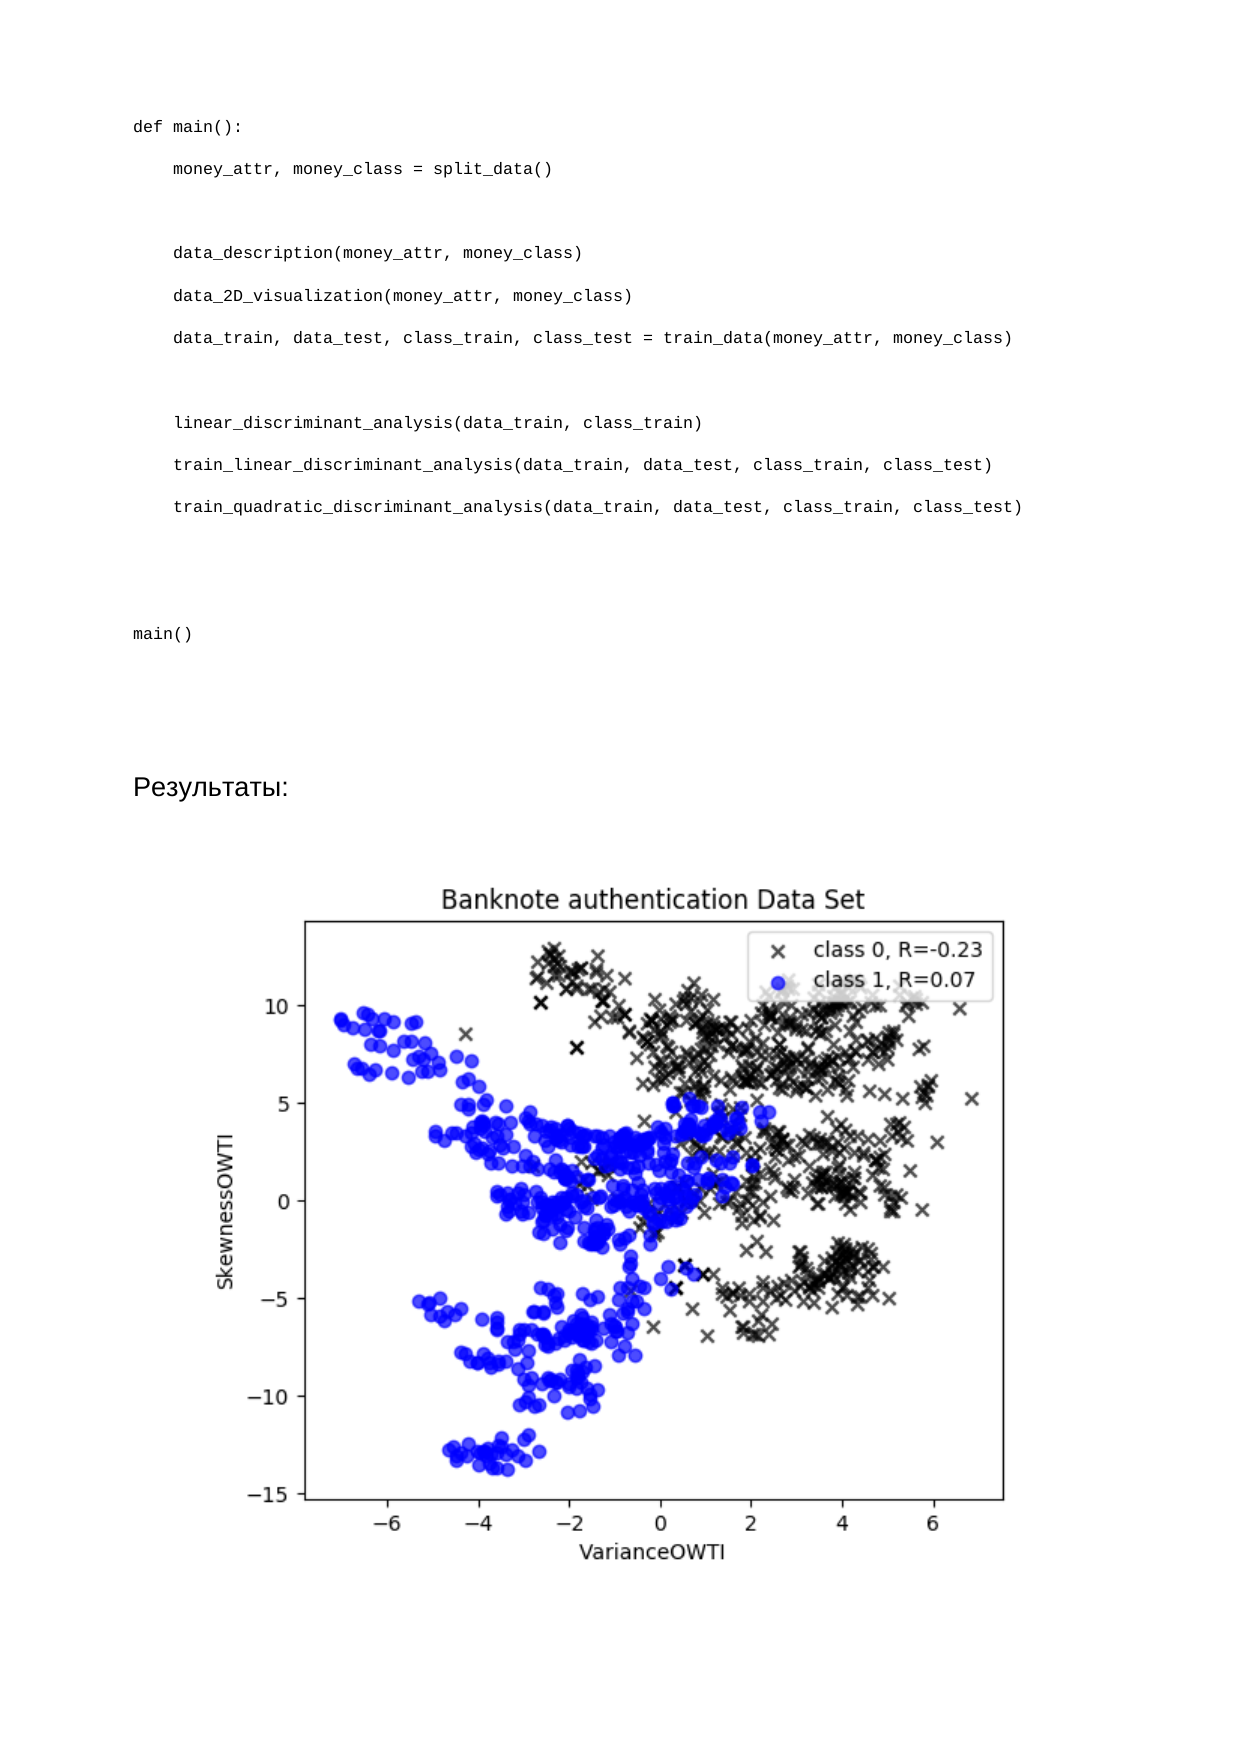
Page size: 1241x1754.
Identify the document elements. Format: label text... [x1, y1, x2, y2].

text main() [133, 626, 1152, 644]
text train_quadratic_discriminant_analysis(data_train, data_test, class_train, class_test) [133, 499, 1152, 518]
text data_2D_visualization(money_attr, money_class) [133, 287, 1152, 306]
text data_description(money_attr, money_class) [133, 245, 1152, 264]
text linear_discriminant_analysis(data_train, class_train) [133, 414, 1152, 433]
text data_train, data_test, class_train, class_test = train_data(money_attr, money_class) [133, 329, 1152, 348]
text Результаты: [133, 771, 1152, 802]
text money_attr, money_class = split_data() [133, 160, 1152, 179]
picture [192, 832, 1093, 1582]
text train_linear_discriminant_analysis(data_train, data_test, class_train, class_test) [133, 456, 1152, 475]
text def main(): [133, 118, 1152, 137]
